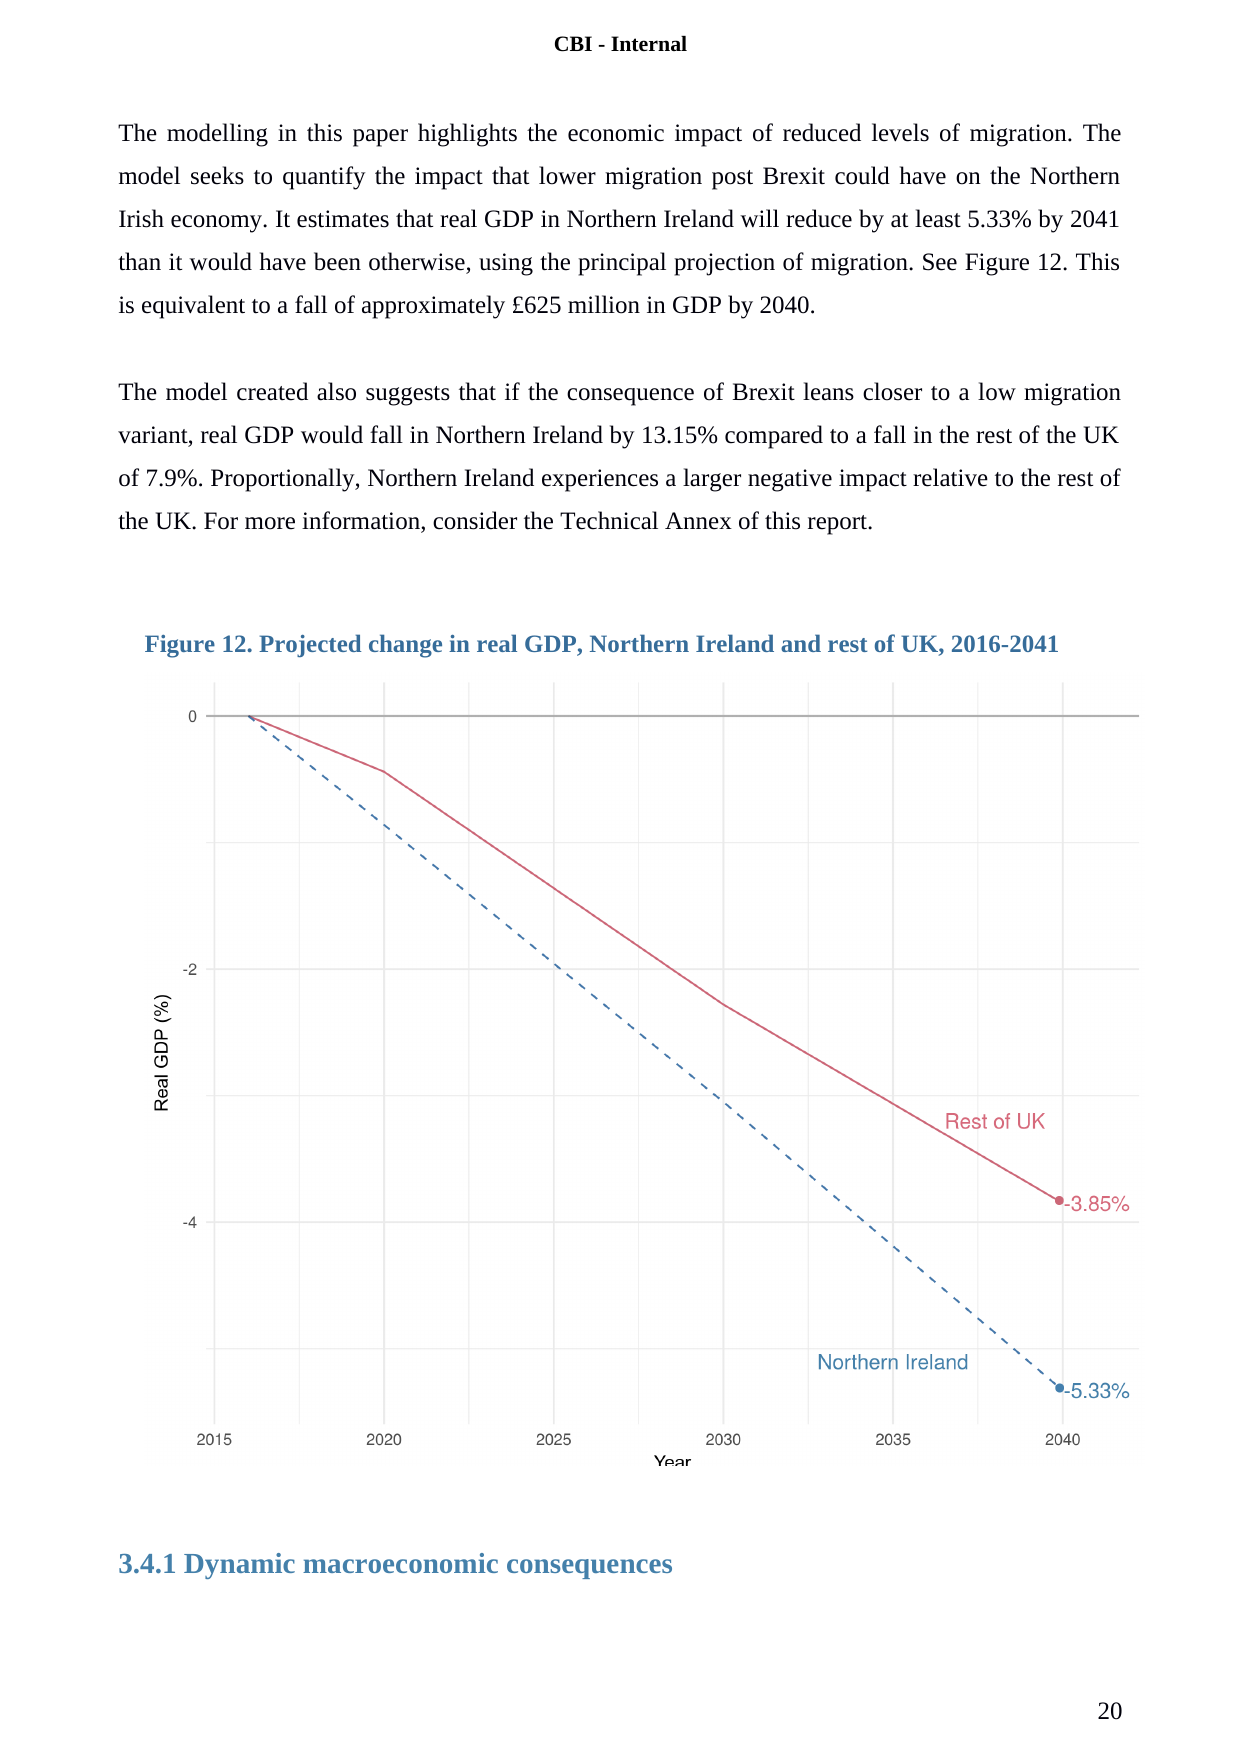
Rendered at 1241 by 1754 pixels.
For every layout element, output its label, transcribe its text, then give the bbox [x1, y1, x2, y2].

text 3.4.1 Dynamic macroeconomic consequences [118, 1547, 1122, 1580]
text The modelling in this paper highlights the economic impact of reduced levels of migration. The model seeks to quantify the impact that lower migration post Brexit could have on the Northern Irish economy. It estimates that real GDP in Northern Ireland will reduce by at least 5.33% by 2041 than it would have been otherwise, using the principal projection of migration. See Figure 12. This is equivalent to a fall of approximately £625 million in GDP by 2040. [118, 118, 1122, 319]
text The model created also suggests that if the consequence of Brexit leans closer to a low migration variant, real GDP would fall in Northern Ireland by 13.15% compared to a fall in the rest of the UK of 7.9%. Proportionally, Northern Ireland experiences a larger negative impact relative to the rest of the UK. For more information, consider the Technical Annex of this report. [118, 377, 1122, 535]
picture [144, 672, 1146, 1466]
